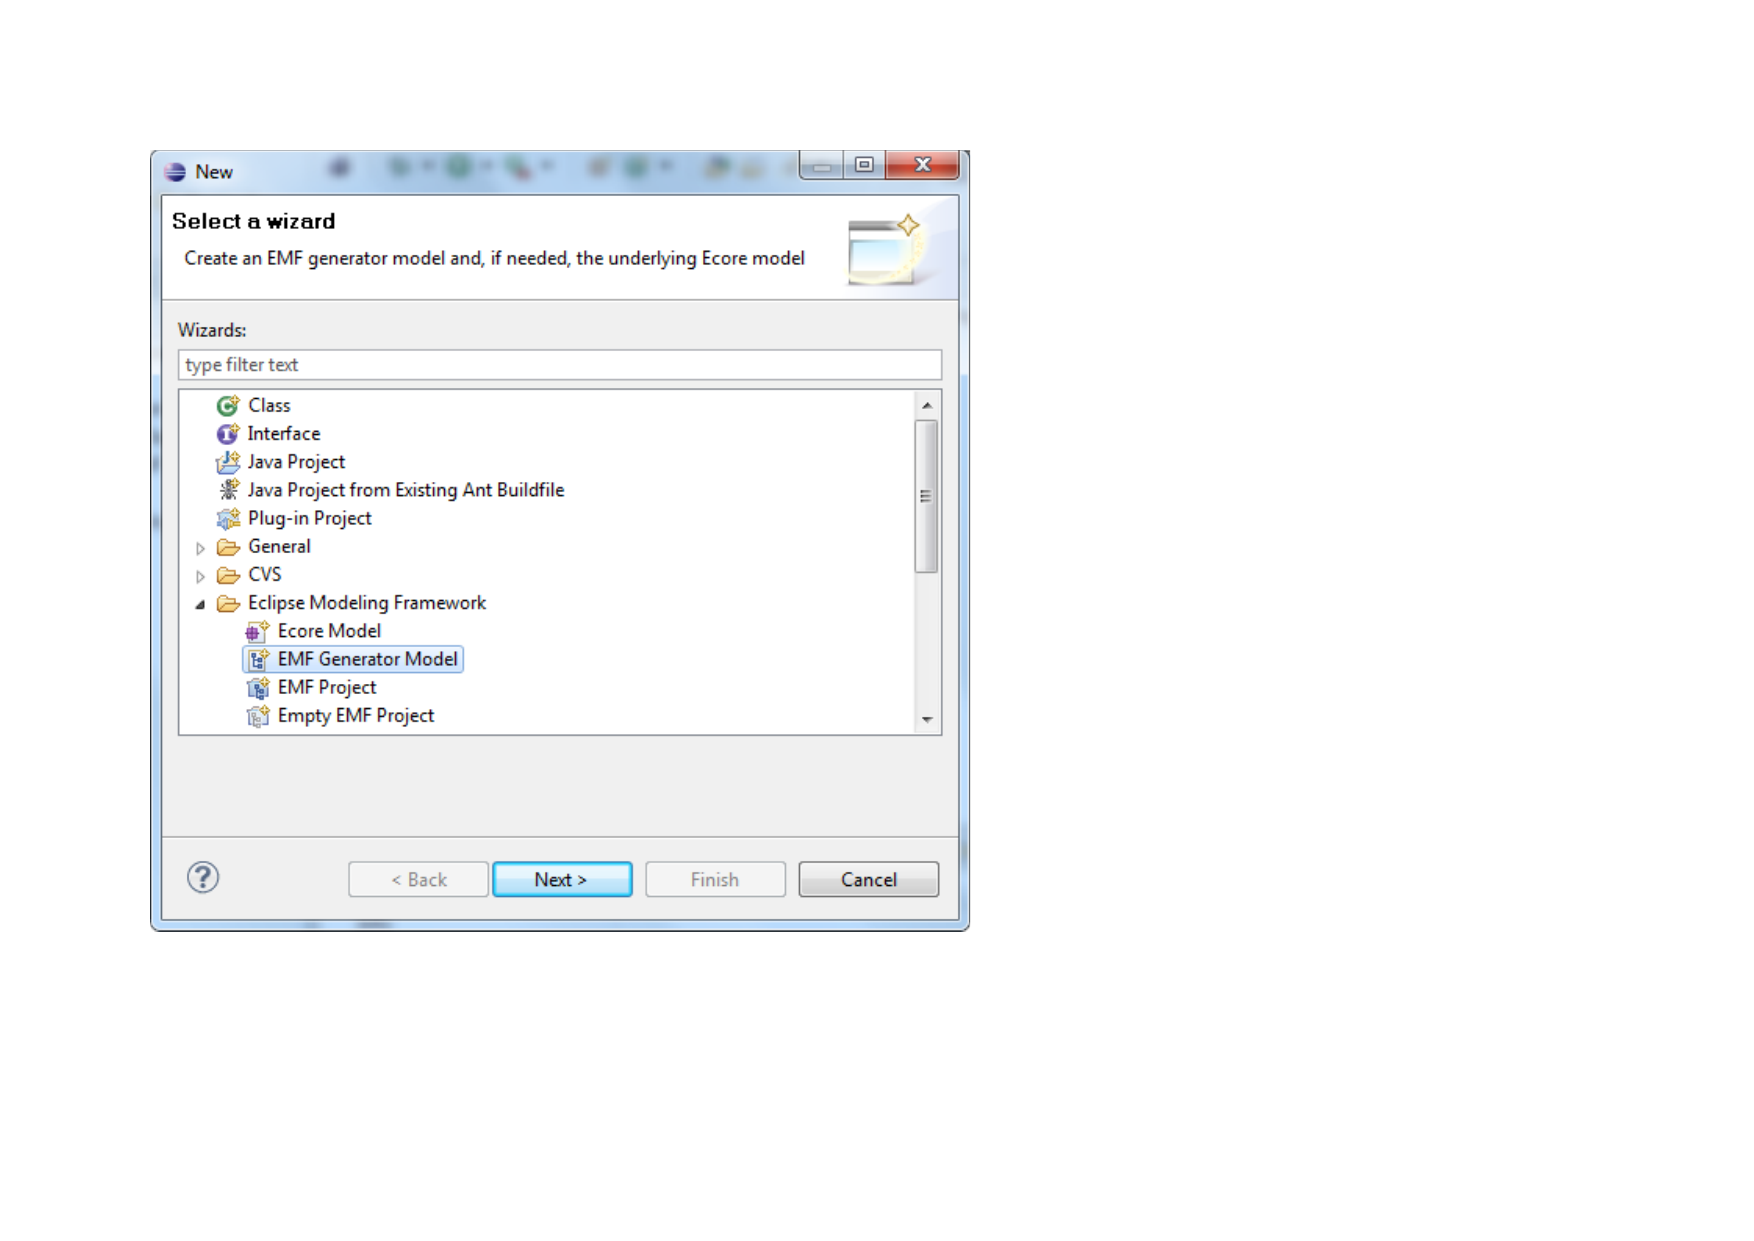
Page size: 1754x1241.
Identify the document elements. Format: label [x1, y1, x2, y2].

picture [150, 150, 971, 932]
